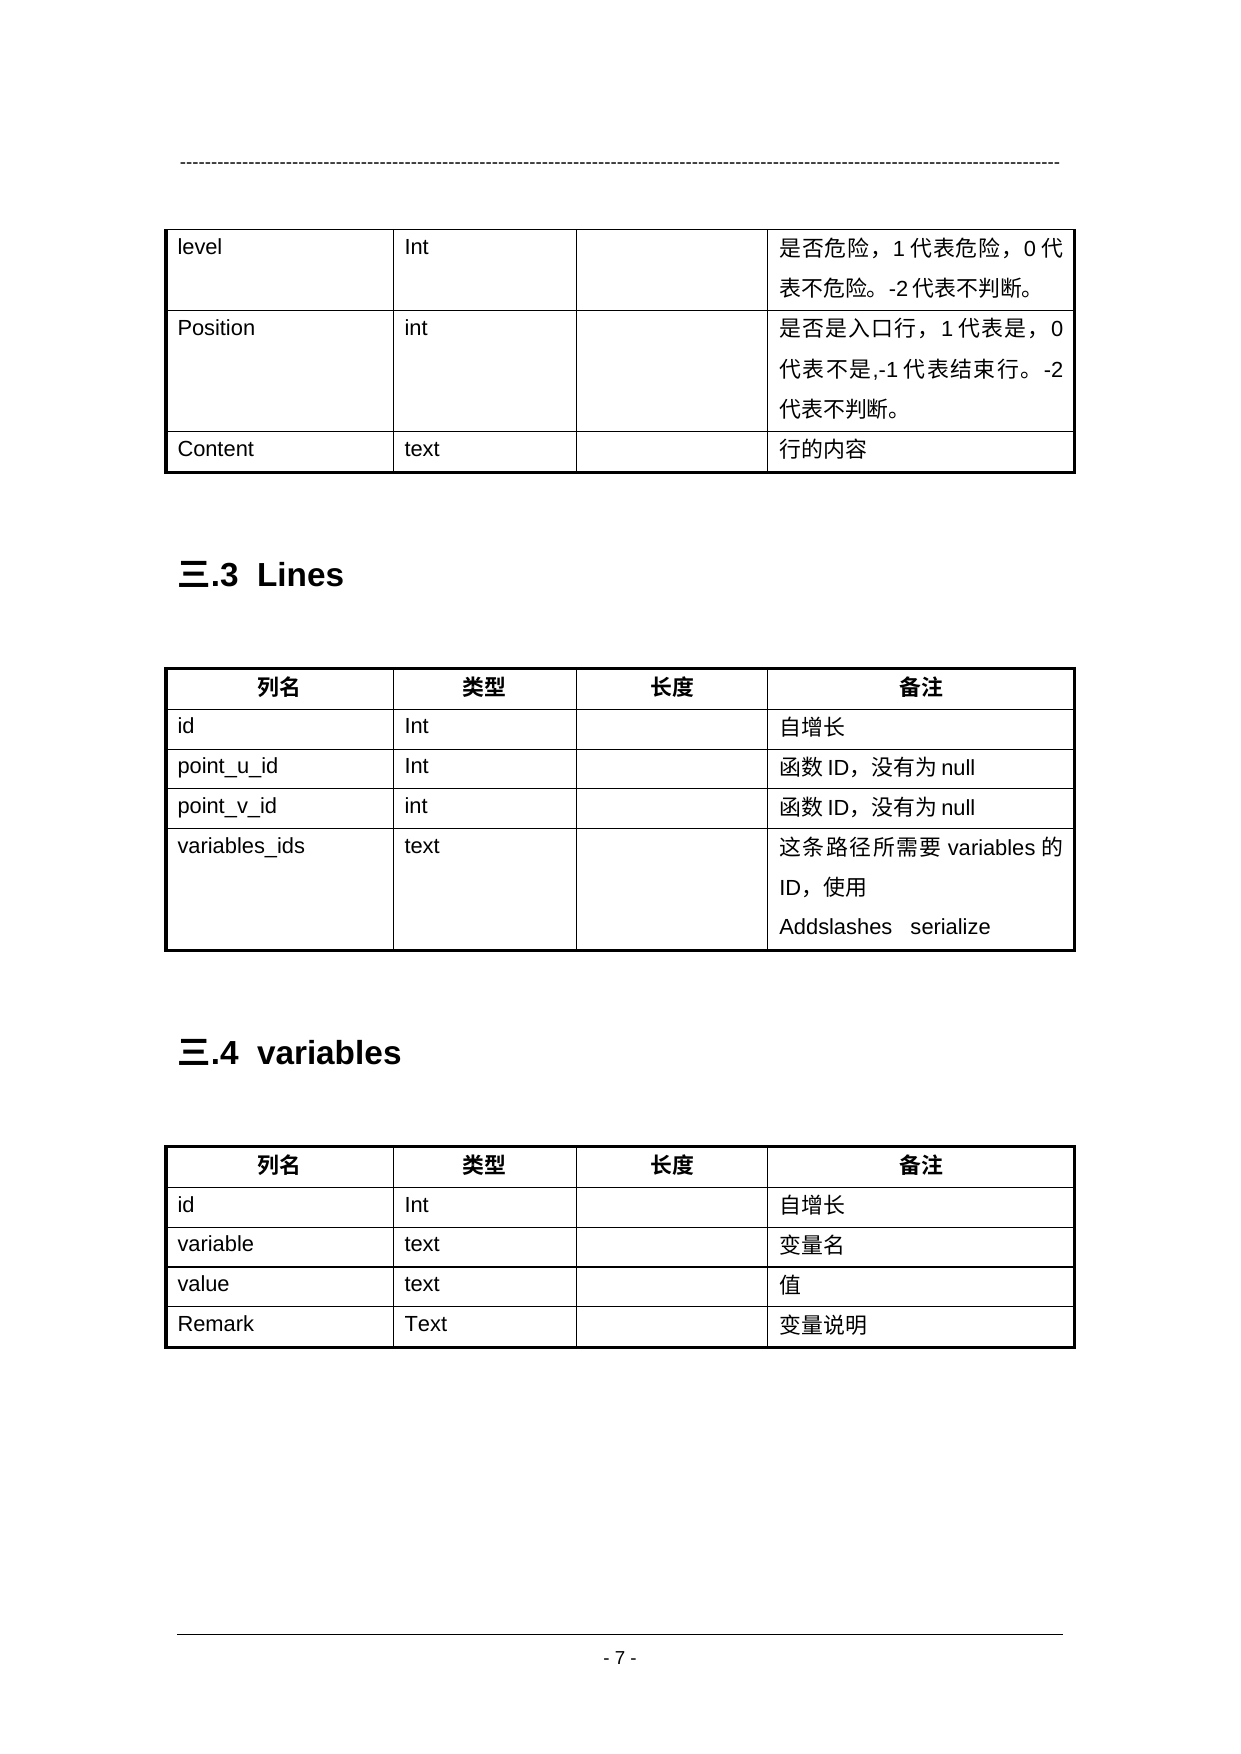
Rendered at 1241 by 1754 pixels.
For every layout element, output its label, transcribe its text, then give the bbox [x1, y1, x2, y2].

table_cell id [168, 1188, 393, 1227]
table_cell Content [168, 432, 393, 471]
table_cell point_u_id [168, 750, 393, 788]
table_cell level [168, 230, 393, 310]
table_cell [577, 1307, 767, 1346]
table_cell [577, 710, 767, 748]
table_cell [577, 311, 767, 431]
table_header 类型 [394, 670, 576, 709]
table_cell 这条路径所需要variables的ID，使用 Addslashes serialize [768, 829, 1073, 949]
table_cell 是否是入口行，1代表是，0代表不是,-1代表结束行。-2代表不判断。 [768, 311, 1073, 431]
table_cell [577, 432, 767, 471]
table_cell value [168, 1268, 393, 1306]
table_cell [577, 230, 767, 310]
table_cell 函数ID，没有为null [768, 789, 1073, 828]
table_cell variables_ids [168, 829, 393, 949]
table_cell Remark [168, 1307, 393, 1346]
table_cell variable [168, 1228, 393, 1266]
table_cell Int [394, 710, 576, 748]
table_cell text [394, 1268, 576, 1306]
table_cell [577, 750, 767, 788]
table_cell [577, 1188, 767, 1227]
table_header 列名 [168, 1148, 393, 1187]
table_cell 函数ID，没有为null [768, 750, 1073, 788]
table_header 长度 [577, 1148, 767, 1187]
table_header 列名 [168, 670, 393, 709]
table_header 备注 [768, 1148, 1073, 1187]
table_cell 行的内容 [768, 432, 1073, 471]
table_header 长度 [577, 670, 767, 709]
table_cell 变量名 [768, 1228, 1073, 1266]
table_cell [577, 789, 767, 828]
table_cell text [394, 1228, 576, 1266]
table_cell point_v_id [168, 789, 393, 828]
table_cell 变量说明 [768, 1307, 1073, 1346]
table_cell 是否危险，1代表危险，0代表不危险。-2代表不判断。 [768, 230, 1073, 310]
table_cell Int [394, 750, 576, 788]
table_cell [577, 829, 767, 949]
table_cell Int [394, 1188, 576, 1227]
table_cell Position [168, 311, 393, 431]
table_cell 自增长 [768, 1188, 1073, 1227]
table_cell text [394, 829, 576, 949]
table_cell [577, 1268, 767, 1306]
table_cell text [394, 432, 576, 471]
table_header 类型 [394, 1148, 576, 1187]
table_cell int [394, 789, 576, 828]
table_header 备注 [768, 670, 1073, 709]
table_cell 值 [768, 1268, 1073, 1306]
table_cell Int [394, 230, 576, 310]
table_cell int [394, 311, 576, 431]
text variables [177, 1018, 1063, 1083]
text Lines [177, 539, 1063, 604]
table_cell 自增长 [768, 710, 1073, 748]
table_cell id [168, 710, 393, 748]
table_cell Text [394, 1307, 576, 1346]
table_cell [577, 1228, 767, 1266]
